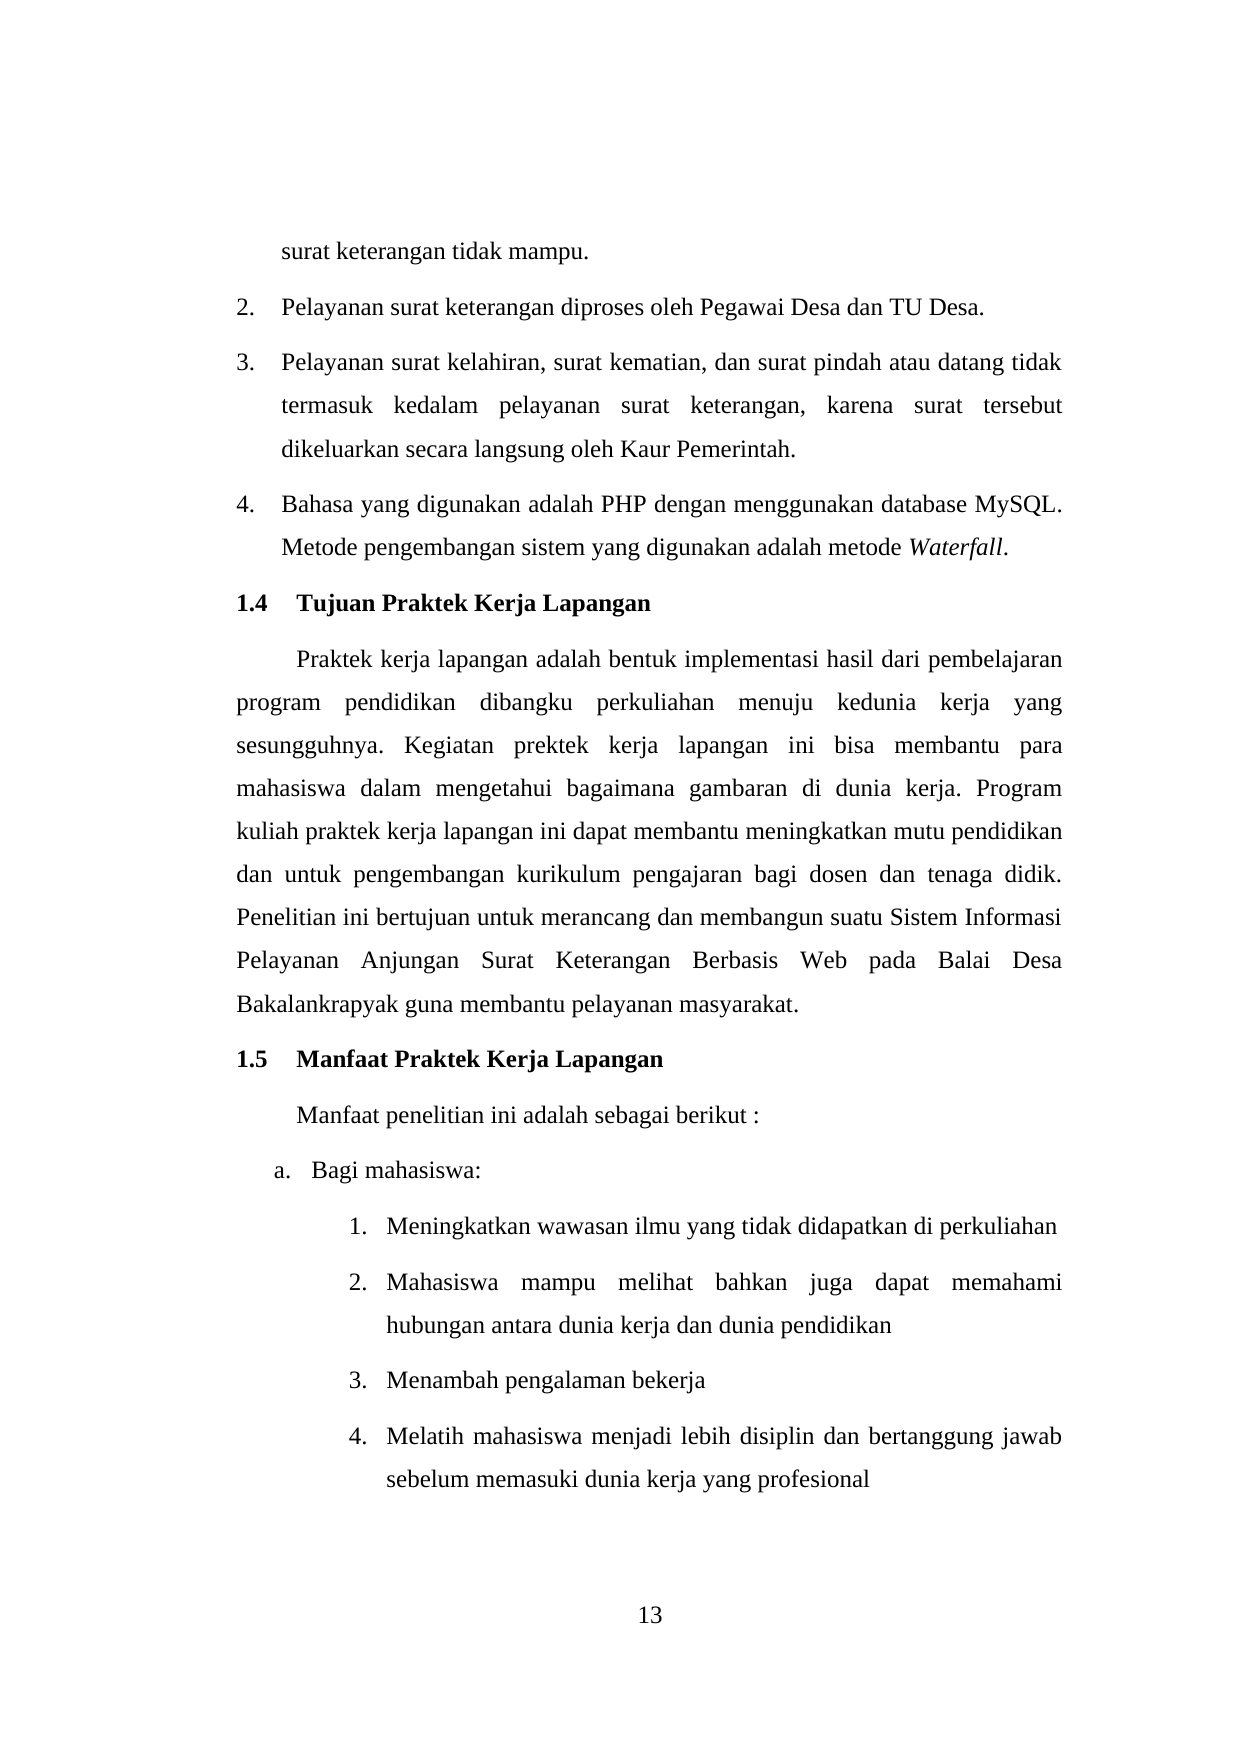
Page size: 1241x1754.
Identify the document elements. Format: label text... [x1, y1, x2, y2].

list Bahasa yang digunakan adalah PHP dengan menggunakan database MySQL. Metode pengembangan sistem yang digunakan adalah metode Waterfall. [236, 489, 1063, 561]
text Manfaat penelitian ini adalah sebagai berikut : [236, 1100, 1063, 1129]
list Manfaat Praktek Kerja Lapangan [236, 1044, 1063, 1073]
list Mahasiswa mampu melihat bahkan juga dapat memahami hubungan antara dunia kerja dan dunia pendidikan [349, 1267, 1063, 1339]
list Pelayanan surat kelahiran, surat kematian, dan surat pindah atau datang tidak termasuk kedalam pelayanan surat keterangan, karena surat tersebut dikeluarkan secara langsung oleh Kaur Pemerintah. [236, 347, 1063, 462]
list Menambah pengalaman bekerja [349, 1366, 1063, 1394]
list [236, 236, 1063, 265]
list Meningkatkan wawasan ilmu yang tidak didapatkan di perkuliahan [349, 1211, 1063, 1240]
list Pelayanan surat keterangan diproses oleh Pegawai Desa dan TU Desa. [236, 292, 1063, 321]
list Bagi mahasiswa: [274, 1156, 1063, 1184]
list Melatih mahasiswa menjadi lebih disiplin dan bertanggung jawab sebelum memasuki dunia kerja yang profesional [349, 1421, 1063, 1493]
text Praktek kerja lapangan adalah bentuk implementasi hasil dari pembelajaran program pendidikan dibangku perkuliahan menuju kedunia kerja yang sesungguhnya. Kegiatan prektek kerja lapangan ini bisa membantu para mahasiswa dalam mengetahui bagaimana gambaran di dunia kerja. Program kuliah praktek kerja lapangan ini dapat membantu meningkatkan mutu pendidikan dan untuk pengembangan kurikulum pengajaran bagi dosen dan tenaga didik. Penelitian ini bertujuan untuk merancang dan membangun suatu Sistem Informasi Pelayanan Anjungan Surat Keterangan Berbasis Web pada Balai Desa Bakalankrapyak guna membantu pelayanan masyarakat. [236, 644, 1063, 1017]
list Tujuan Praktek Kerja Lapangan [236, 588, 1063, 617]
